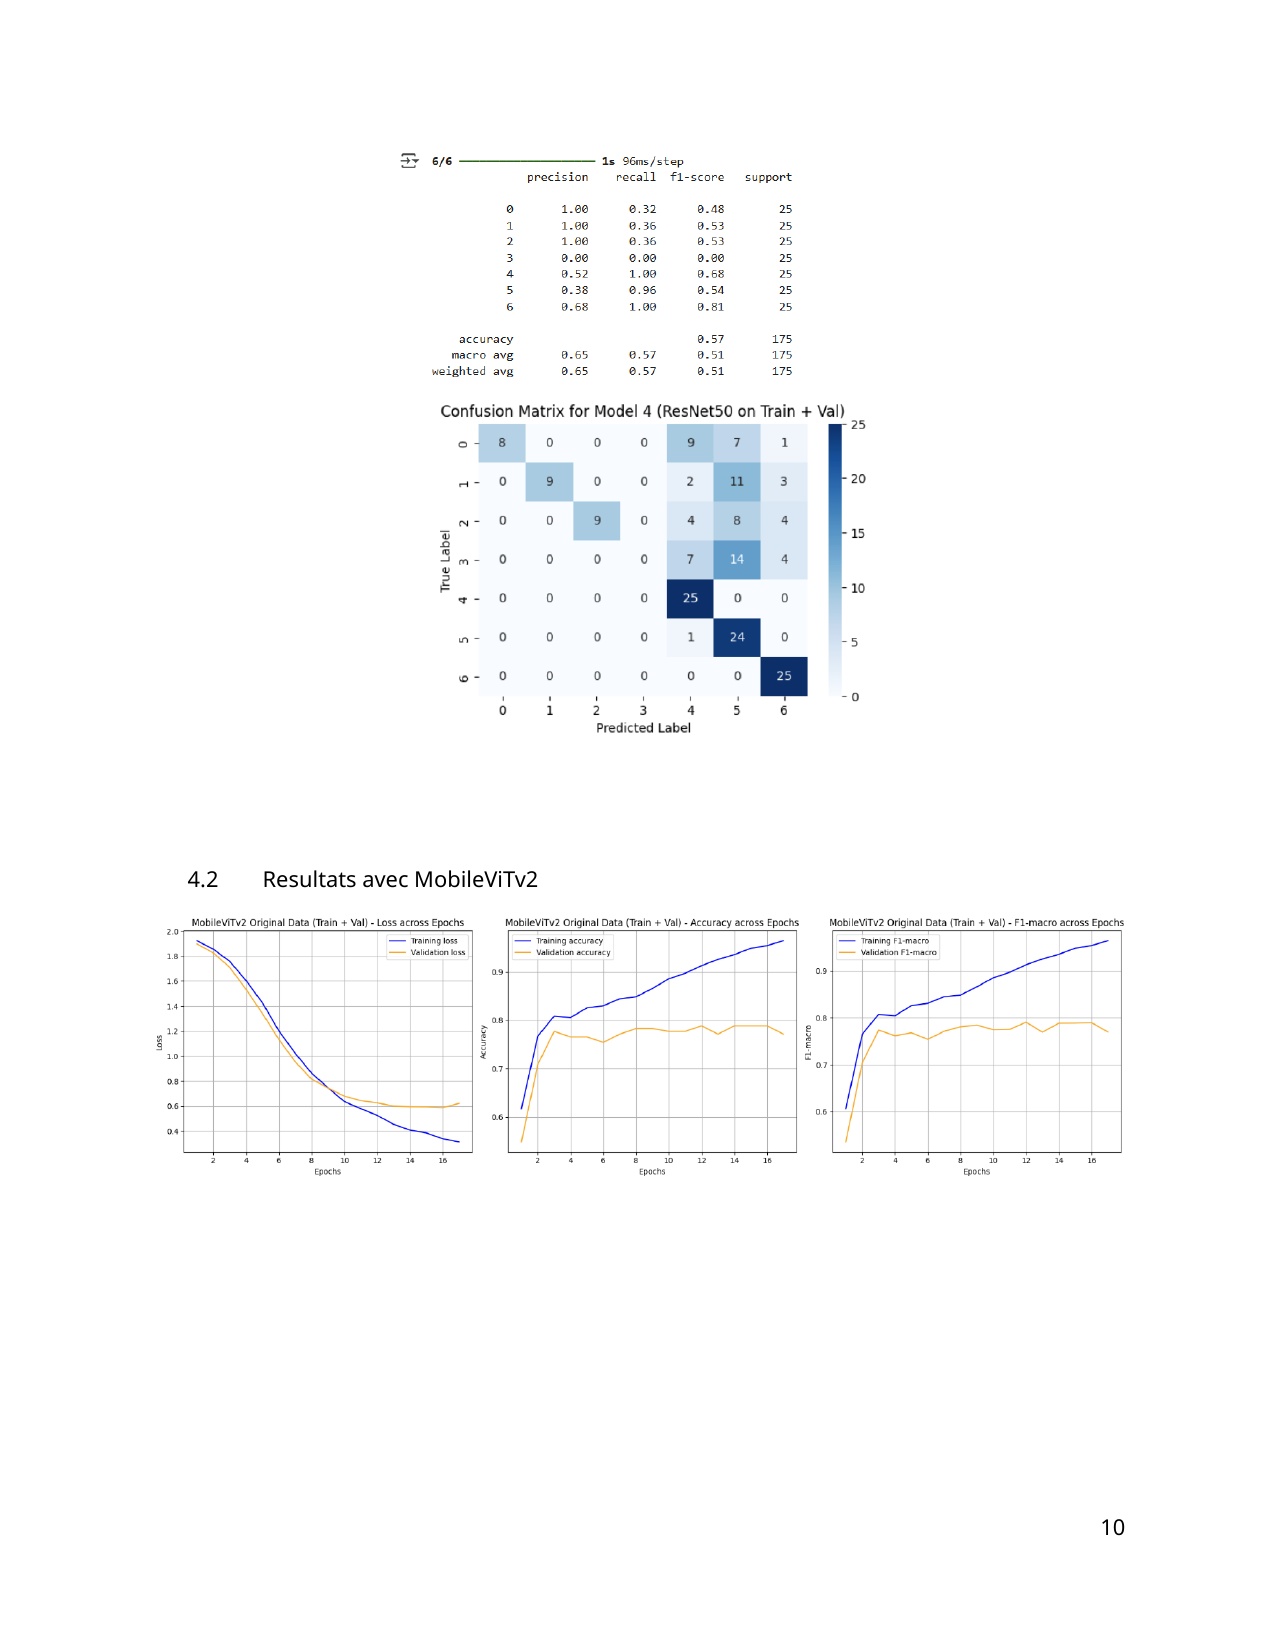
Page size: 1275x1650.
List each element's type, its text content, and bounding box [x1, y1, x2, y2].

list Resultats avec MobileViTv2 [187, 864, 1125, 894]
picture [393, 150, 882, 741]
picture [150, 915, 1125, 1183]
